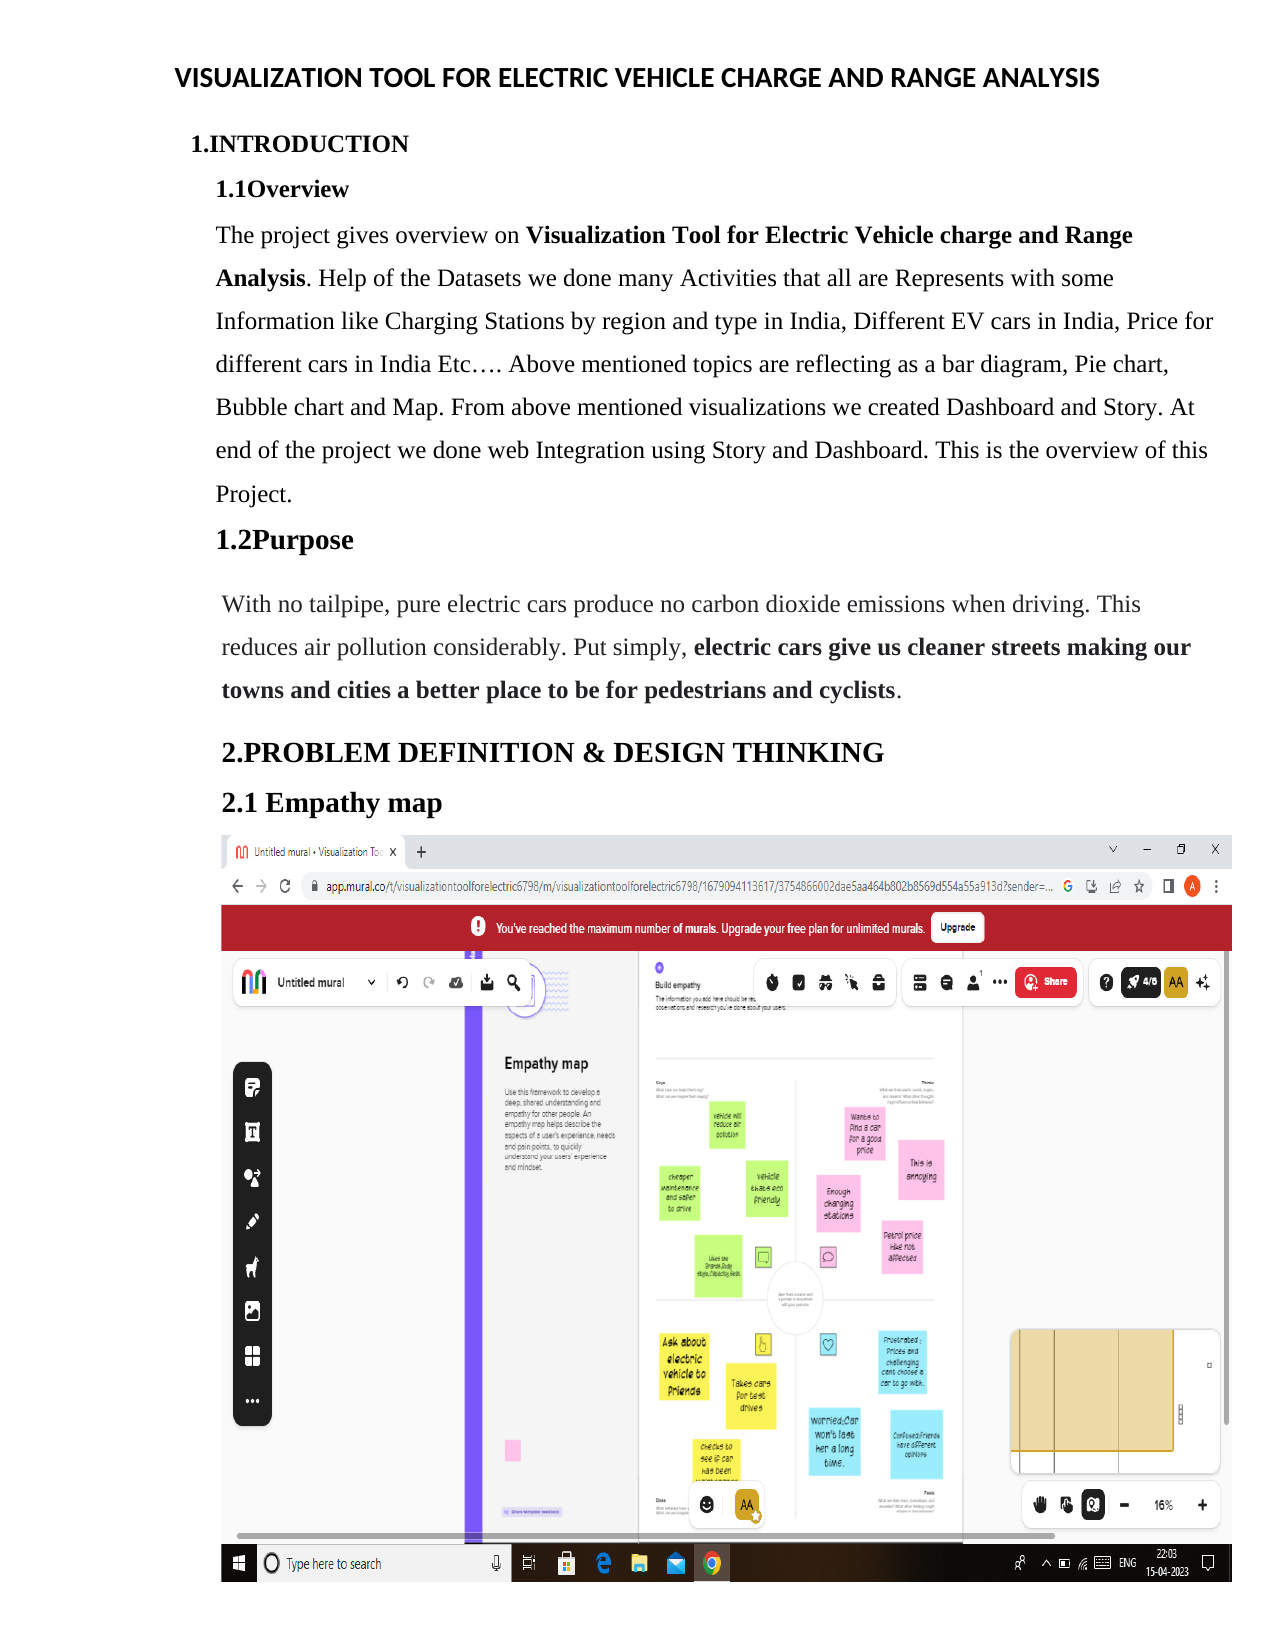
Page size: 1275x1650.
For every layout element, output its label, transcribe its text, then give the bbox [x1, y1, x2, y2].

text With no tailpipe, pure electric cars produce no carbon dioxide emissions when driving. This reduces air pollution considerably. Put simply, electric cars give us cleaner streets making our towns and cities a better place to be for pedestrians and cyclists. [221, 589, 1216, 704]
text 1.1Overview [59, 174, 1216, 203]
list The project gives overview on Visualization Tool for Electric Vehicle charge and Range Analysis. Help of the Datasets we done many Activities that all are Represents with some [215, 220, 1216, 292]
list 1.2Purpose [215, 522, 1216, 555]
text 1.INTRODUCTION [59, 129, 1216, 158]
text 2.1 Empathy map [221, 785, 1216, 819]
picture [221, 835, 1232, 1582]
text 2.PROBLEM DEFINITION & DESIGN THINKING [221, 735, 1216, 768]
text VISUALIZATION TOOL FOR ELECTRIC VEHICLE CHARGE AND RANGE ANALYSIS [59, 59, 1216, 95]
list Information like Charging Stations by region and type in India, Different EV cars in India, Price for different cars in India Etc…. Above mentioned topics are reflecting as a bar diagram, Pie chart, Bubble chart and Map. From above mentioned visualizations we created Dashboard and Story. At end of the project we done web Integration using Story and Dashboard. This is the overview of this Project. [215, 306, 1216, 507]
